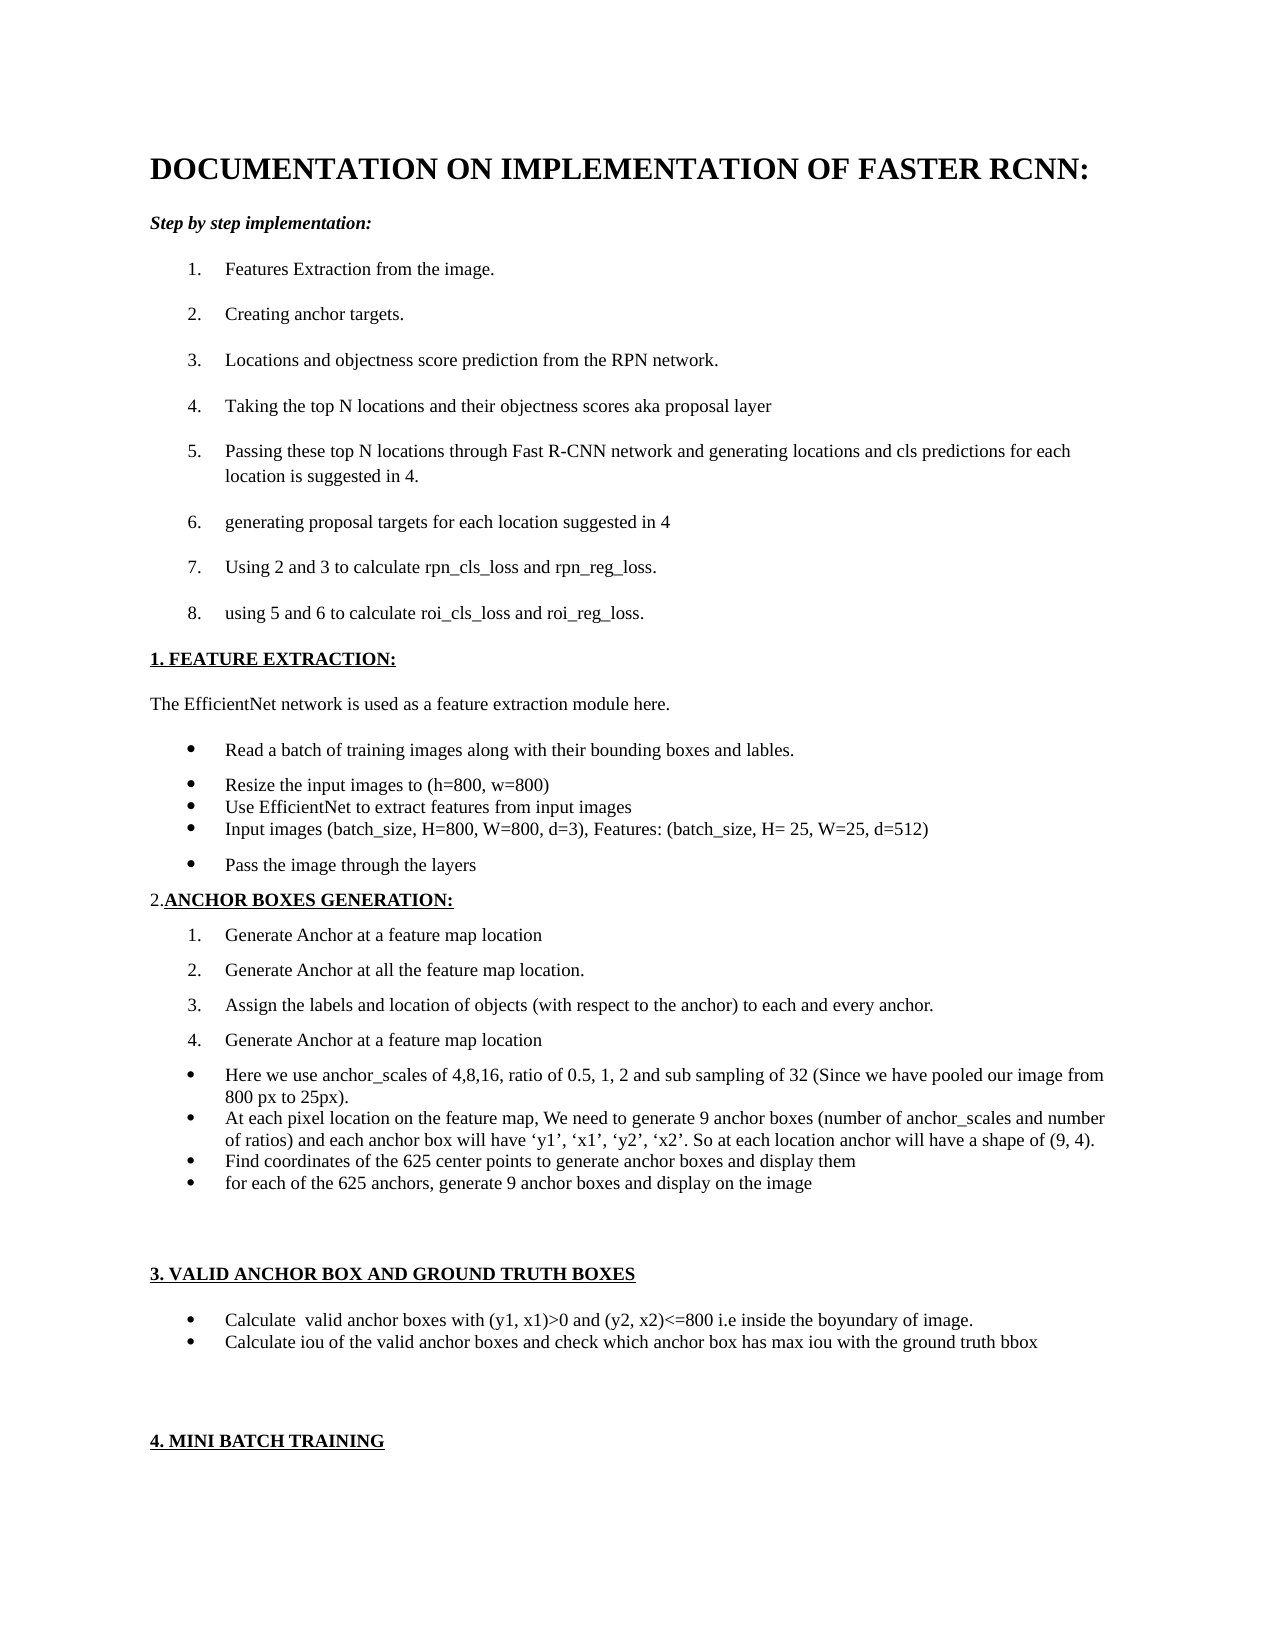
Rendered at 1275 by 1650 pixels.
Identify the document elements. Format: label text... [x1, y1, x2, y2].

list for each of the 625 anchors, generate 9 anchor boxes and display on the image [187, 1172, 1125, 1193]
list Read a batch of training images along with their bounding boxes and lables. [187, 739, 1125, 761]
list Calculate iou of the valid anchor boxes and check which anchor box has max iou with the ground truth bbox [187, 1331, 1125, 1352]
list Assign the labels and location of objects (with respect to the anchor) to each and every anchor. [187, 994, 1125, 1016]
text 2.ANCHOR BOXES GENERATION: [150, 889, 1125, 911]
text DOCUMENTATION ON IMPLEMENTATION OF FASTER RCNN: [150, 150, 1125, 186]
list Creating anchor targets. [187, 303, 1125, 325]
list Here we use anchor_scales of 4,8,16, ratio of 0.5, 1, 2 and sub sampling of 32 (Since we have pooled our image from 800 px to 25px). [187, 1064, 1125, 1107]
list At each pixel location on the feature map, We need to generate 9 anchor boxes (number of anchor_scales and number of ratios) and each anchor box will have ‘y1’, ‘x1’, ‘y2’, ‘x2’. So at each location anchor will have a shape of (9, 4). [187, 1107, 1125, 1150]
text The EfficientNet network is used as a feature extraction module here. [150, 693, 1125, 715]
text Step by step implementation: [150, 212, 1125, 234]
list generating proposal targets for each location suggested in 4 [187, 511, 1125, 532]
list Pass the image through the layers [187, 853, 1125, 876]
list using 5 and 6 to calculate roi_cls_loss and roi_reg_loss. [187, 602, 1125, 623]
list Features Extraction from the image. [187, 258, 1125, 279]
list Generate Anchor at all the feature map location. [187, 959, 1125, 981]
text 3. VALID ANCHOR BOX AND GROUND TRUTH BOXES [150, 1263, 1125, 1285]
list Find coordinates of the 625 center points to generate anchor boxes and display them [187, 1150, 1125, 1172]
list Generate Anchor at a feature map location [187, 924, 1125, 946]
list Taking the top N locations and their objectness scores aka proposal layer [187, 394, 1125, 416]
list Generate Anchor at a feature map location [187, 1029, 1125, 1051]
list Using 2 and 3 to calculate rpn_cls_loss and rpn_reg_loss. [187, 556, 1125, 578]
subtitle Input images (batch_size, H=800, W=800, d=3), Features: (batch_size, H= 25, W=25, d=512) [187, 818, 1125, 840]
list Locations and objectness score prediction from the RPN network. [187, 349, 1125, 371]
list Passing these top N locations through Fast R-CNN network and generating locations and cls predictions for each location is suggested in 4. [187, 440, 1125, 487]
text 1. FEATURE EXTRACTION: [150, 647, 1125, 669]
subtitle Resize the input images to (h=800, w=800) [187, 774, 1125, 796]
list Calculate valid anchor boxes with (y1, x1)>0 and (y2, x2)<=800 i.e inside the boyundary of image. [187, 1309, 1125, 1331]
text 4. MINI BATCH TRAINING [150, 1430, 1125, 1452]
subtitle Use EfficientNet to extract features from input images [187, 796, 1125, 818]
